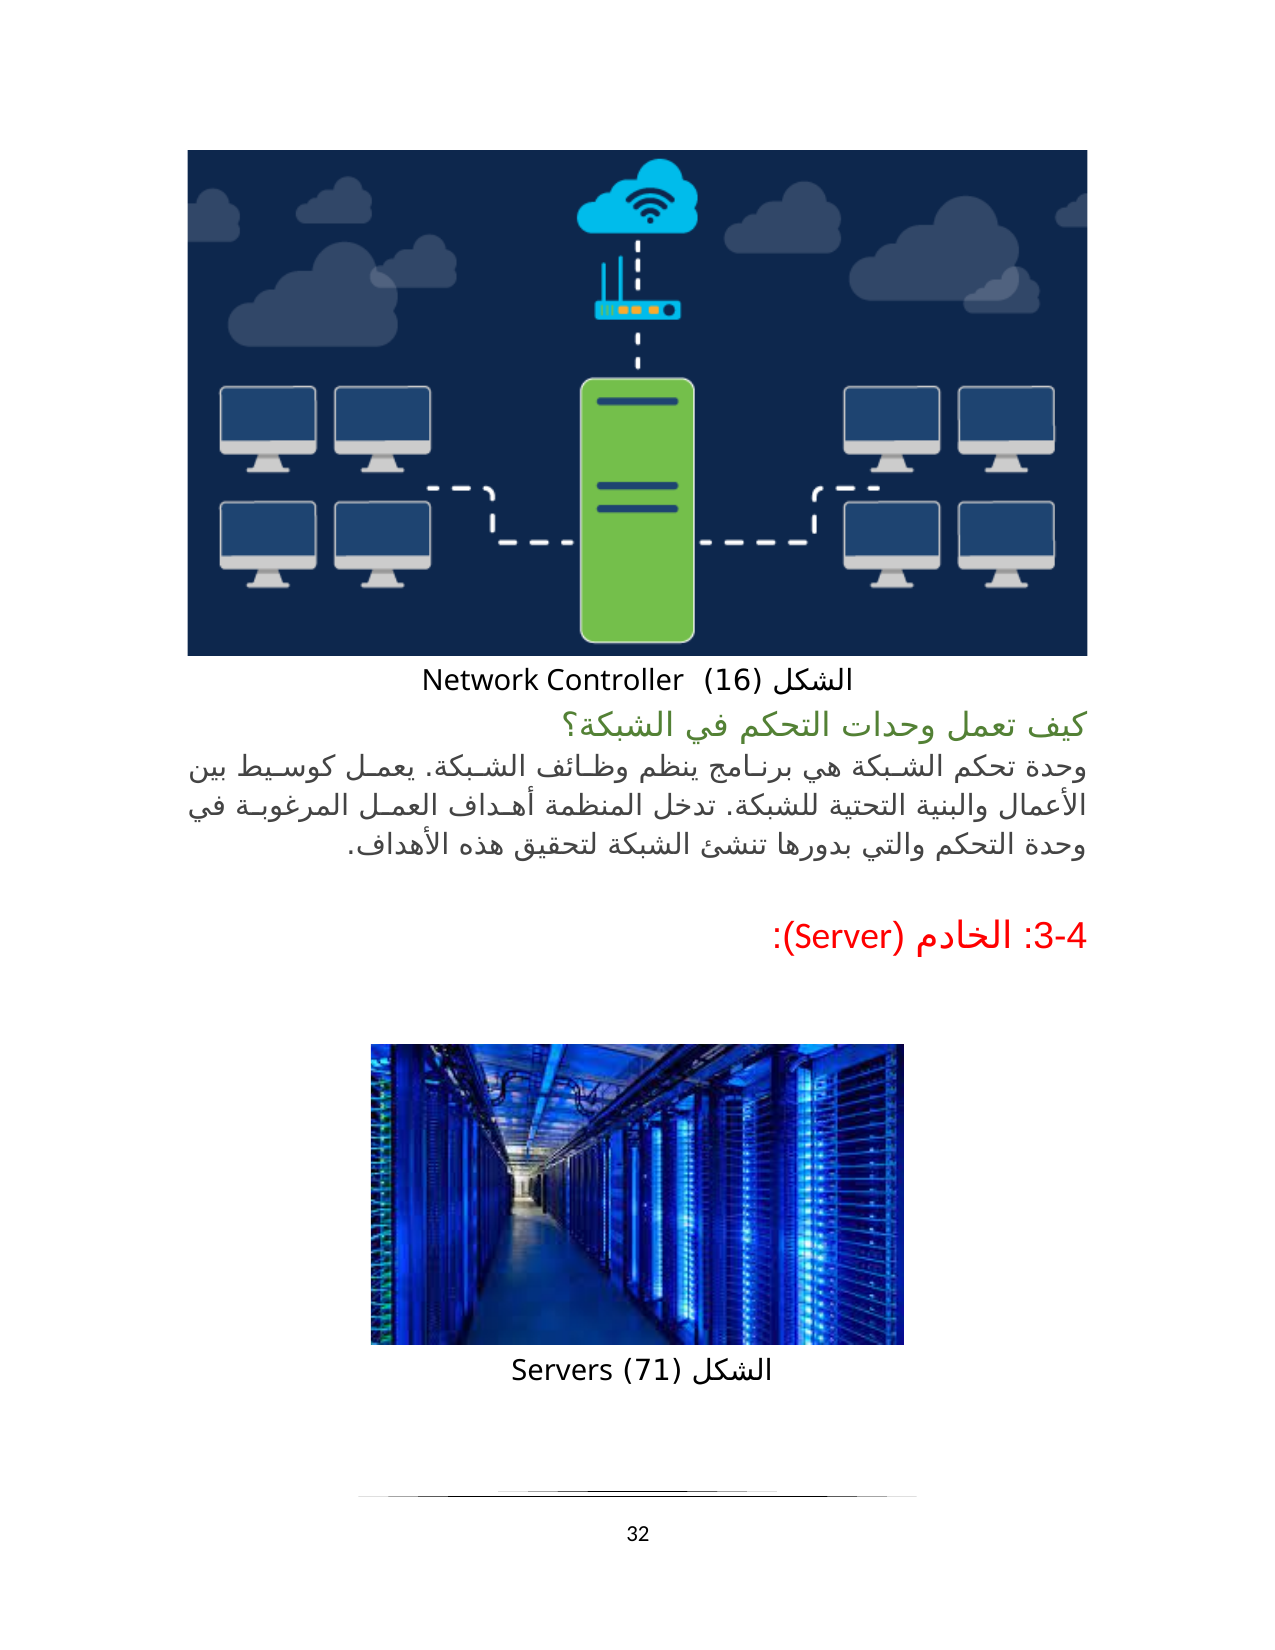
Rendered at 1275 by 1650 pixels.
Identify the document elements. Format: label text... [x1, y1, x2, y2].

text وحدة تحكم الشبكة هي برنامج ينظم وظائف الشبكة. يعمل كوسيط بين الأعمال والبنية التحتية للشبكة. تدخل المنظمة أهداف العمل المرغوبة في وحدة التحكم والتي بدورها تنشئ الشبكة لتحقيق هذه الأهداف. [187, 750, 1087, 862]
text الشكل (16) Network Controller [187, 659, 1087, 699]
picture [370, 1044, 904, 1345]
text 3-4: الخادم (Server): [187, 912, 1087, 958]
text كيف تعمل وحدات التحكم في الشبكة؟ [187, 705, 1087, 744]
picture [187, 150, 1088, 656]
text الشكل (71) Servers [187, 1349, 1087, 1389]
